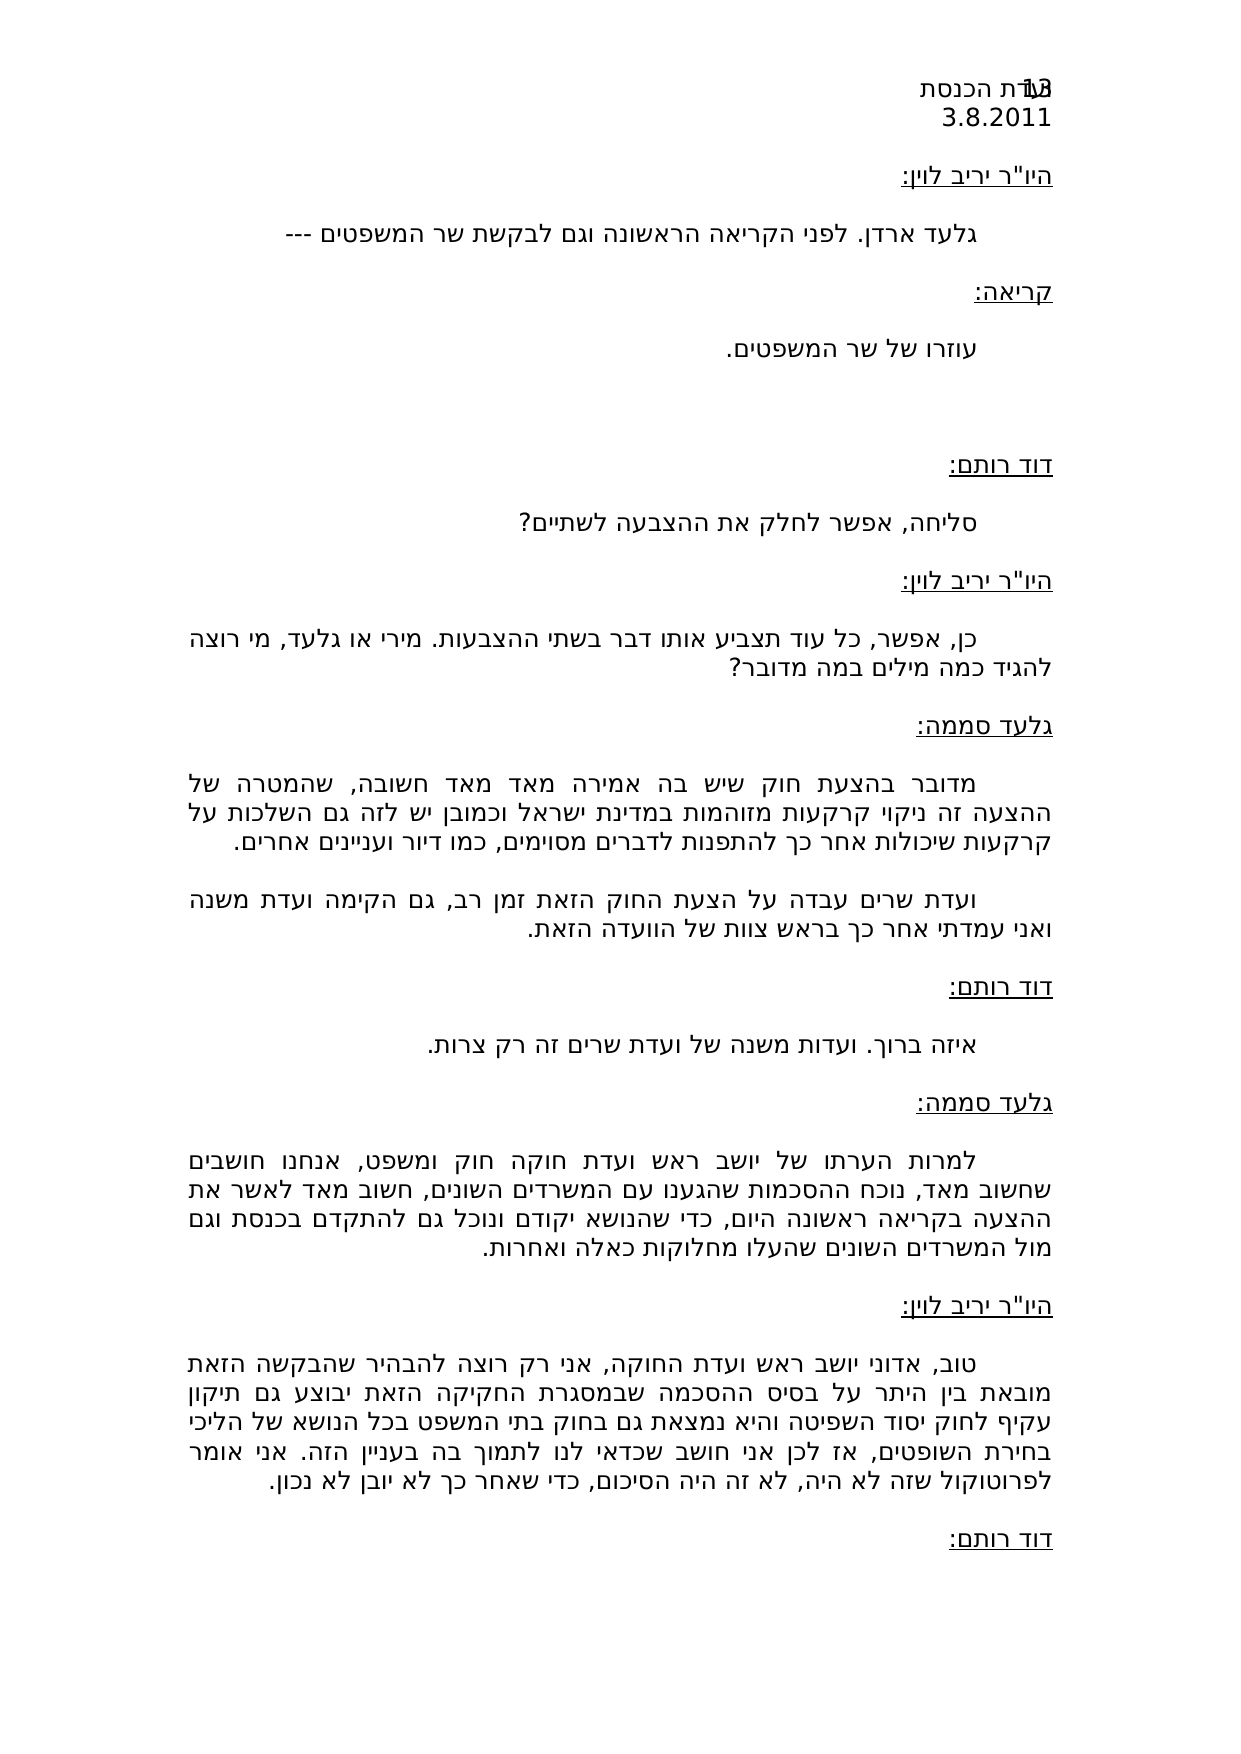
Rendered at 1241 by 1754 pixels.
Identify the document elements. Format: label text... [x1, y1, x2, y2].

text דוד רותם: [187, 450, 1053, 479]
text מדובר בהצעת חוק שיש בה אמירה מאד מאד חשובה, שהמטרה של ההצעה זה ניקוי קרקעות מזוהמות במדינת ישראל וכמובן יש לזה גם השלכות על קרקעות שיכולות אחר כך להתפנות לדברים מסוימים, כמו דיור ועניינים אחרים. [187, 769, 1053, 856]
text היו"ר יריב לוין: [187, 161, 1053, 190]
text קריאה: [187, 277, 1053, 306]
text למרות הערתו של יושב ראש ועדת חוקה חוק ומשפט, אנחנו חושבים שחשוב מאד, נוכח ההסכמות שהגענו עם המשרדים השונים, חשוב מאד לאשר את ההצעה בקריאה ראשונה היום, כדי שהנושא יקודם ונוכל גם להתקדם בכנסת וגם מול המשרדים השונים שהעלו מחלוקות כאלה ואחרות. [187, 1146, 1053, 1262]
text גלעד סממה: [187, 711, 1053, 740]
text עוזרו של שר המשפטים. [187, 334, 1053, 364]
text היו"ר יריב לוין: [187, 1291, 1053, 1320]
text סליחה, אפשר לחלק את ההצבעה לשתיים? [187, 508, 1053, 537]
text איזה ברוך. ועדות משנה של ועדת שרים זה רק צרות. [187, 1030, 1053, 1059]
text ועדת שרים עבדה על הצעת החוק הזאת זמן רב, גם הקימה ועדת משנה ואני עמדתי אחר כך בראש צוות של הוועדה הזאת. [187, 885, 1053, 943]
text דוד רותם: [187, 1524, 1053, 1553]
text גלעד סממה: [187, 1088, 1053, 1117]
text היו"ר יריב לוין: [187, 566, 1053, 595]
text גלעד ארדן. לפני הקריאה הראשונה וגם לבקשת שר המשפטים --- [187, 219, 1053, 248]
text דוד רותם: [187, 972, 1053, 1001]
text כן, אפשר, כל עוד תצביע אותו דבר בשתי ההצבעות. מירי או גלעד, מי רוצה להגיד כמה מילים במה מדובר? [187, 624, 1053, 682]
text טוב, אדוני יושב ראש ועדת החוקה, אני רק רוצה להבהיר שהבקשה הזאת מובאת בין היתר על בסיס ההסכמה שבמסגרת החקיקה הזאת יבוצע גם תיקון עקיף לחוק יסוד השפיטה והיא נמצאת גם בחוק בתי המשפט בכל הנושא של הליכי בחירת השופטים, אז לכן אני חושב שכדאי לנו לתמוך בה בעניין הזה. אני אומר לפרוטוקול שזה לא היה, לא זה היה הסיכום, כדי שאחר כך לא יובן לא נכון. [187, 1349, 1053, 1495]
